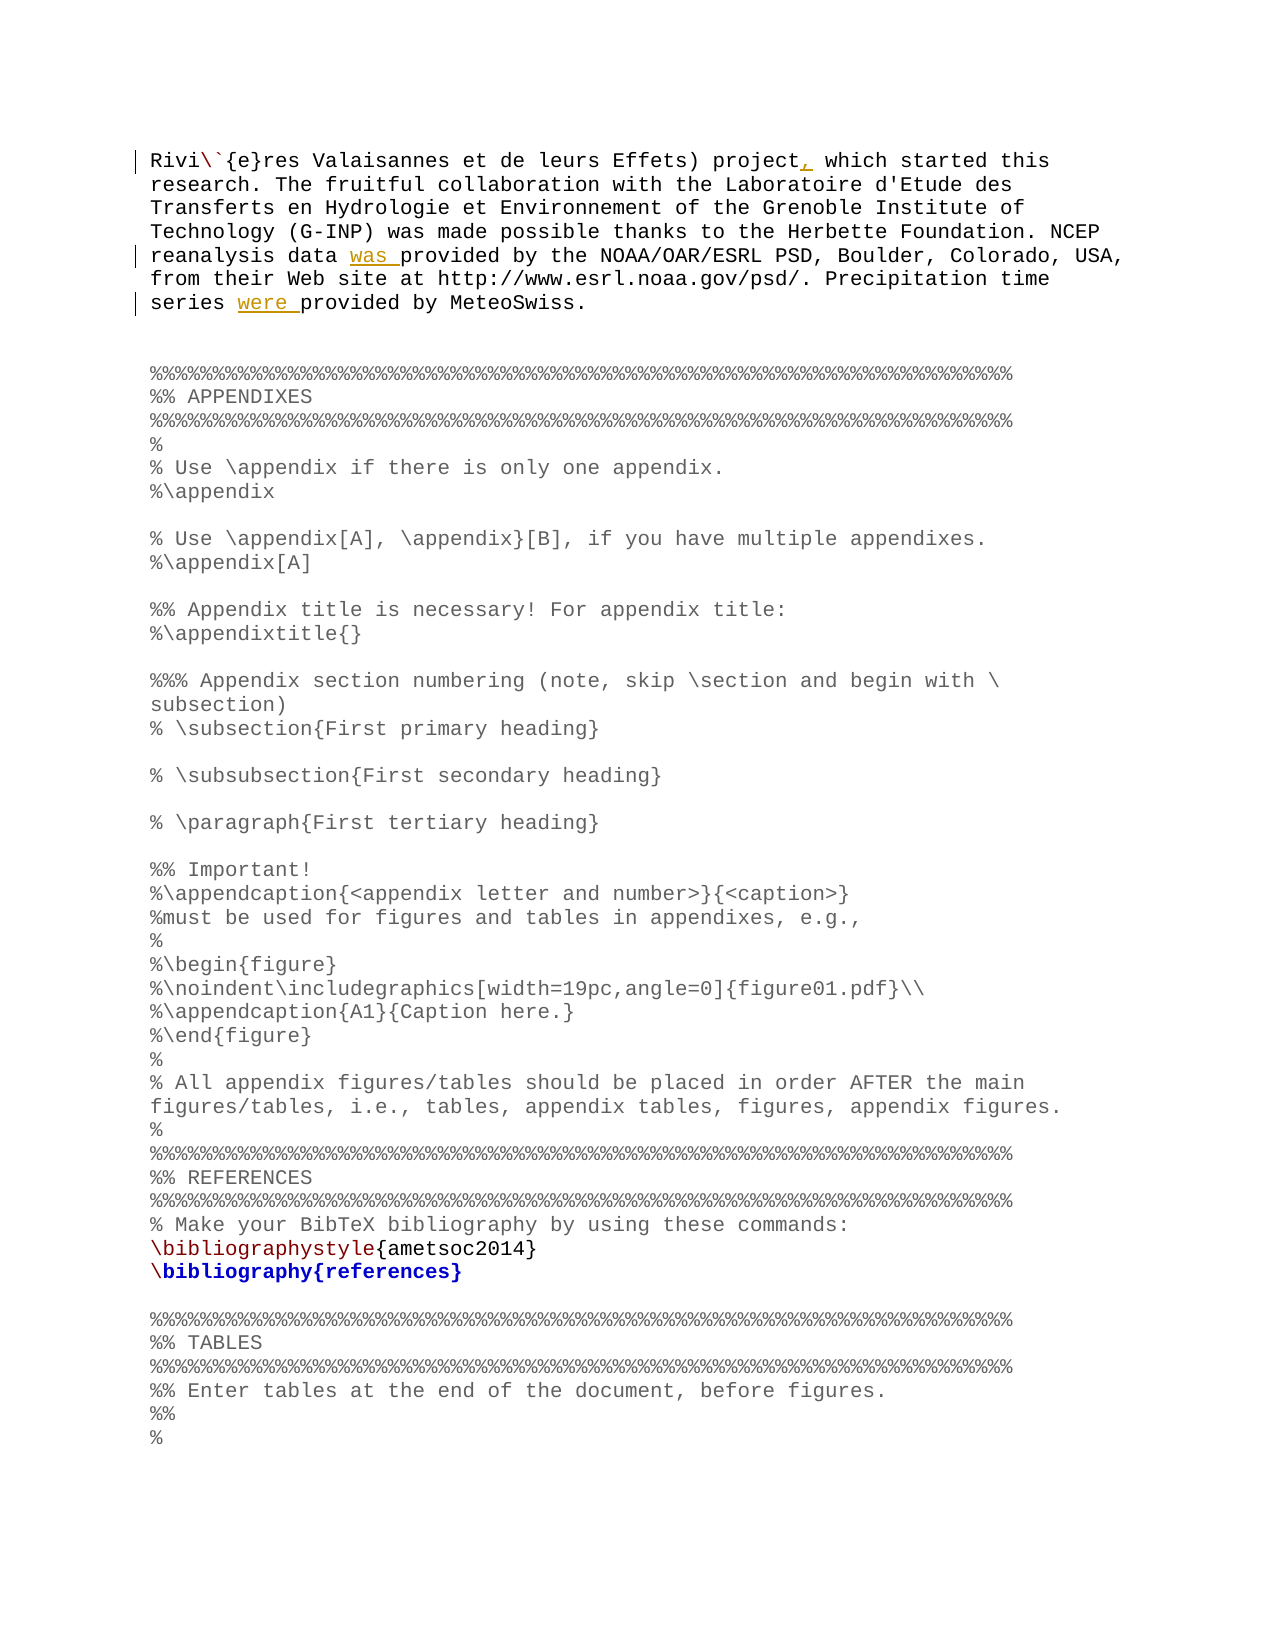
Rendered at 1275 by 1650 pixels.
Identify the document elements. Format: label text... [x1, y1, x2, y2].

text %% Important! [150, 859, 1125, 883]
text %must be used for figures and tables in appendixes, e.g., [150, 907, 1125, 930]
text \bibliographystyle{ametsoc2014} [150, 1238, 1125, 1261]
text %% REFERENCES [150, 1167, 1125, 1190]
text %% [150, 1403, 1125, 1427]
text %\appendixtitle{} [150, 623, 1125, 647]
text %%%%%%%%%%%%%%%%%%%%%%%%%%%%%%%%%%%%%%%%%%%%%%%%%%%%%%%%%%%%%%%%%%%%% [150, 1143, 1125, 1167]
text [150, 1356, 1125, 1379]
text %% APPENDIXES [150, 386, 1125, 410]
text %% Appendix title is necessary! For appendix title: [150, 599, 1125, 623]
text % All appendix figures/tables should be placed in order AFTER the main figures/tables, i.e., tables, appendix tables, figures, appendix figures. [150, 1072, 1125, 1119]
text \bibliography{references} [150, 1261, 1125, 1285]
text %%% Appendix section numbering (note, skip \section and begin with \subsection) [150, 670, 1125, 717]
text % [150, 930, 1125, 954]
text %%%%%%%%%%%%%%%%%%%%%%%%%%%%%%%%%%%%%%%%%%%%%%%%%%%%%%%%%%%%%%%%%%%%% [150, 363, 1125, 386]
text % [150, 1427, 1125, 1451]
text %\begin{figure} [150, 954, 1125, 978]
text %\appendcaption{<appendix letter and number>}{<caption>} [150, 883, 1125, 907]
text %%%%%%%%%%%%%%%%%%%%%%%%%%%%%%%%%%%%%%%%%%%%%%%%%%%%%%%%%%%%%%%%%%%%% [150, 410, 1125, 434]
text %\end{figure} [150, 1025, 1125, 1048]
text % \subsubsection{First secondary heading} [150, 765, 1125, 788]
text % Use \appendix if there is only one appendix. [150, 457, 1125, 481]
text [150, 150, 1125, 316]
text %\appendix [150, 481, 1125, 505]
text % Use \appendix[A], \appendix}[B], if you have multiple appendixes. [150, 528, 1125, 552]
text %\appendcaption{A1}{Caption here.} [150, 1001, 1125, 1025]
text % [150, 434, 1125, 457]
text % Make your BibTeX bibliography by using these commands: [150, 1214, 1125, 1238]
text %% TABLES [150, 1332, 1125, 1356]
text % \paragraph{First tertiary heading} [150, 812, 1125, 836]
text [150, 1309, 1125, 1332]
text %% Enter tables at the end of the document, before figures. [150, 1379, 1125, 1403]
text %\noindent\includegraphics[width=19pc,angle=0]{figure01.pdf}\\ [150, 978, 1125, 1001]
text %\appendix[A] [150, 552, 1125, 576]
text % [150, 1048, 1125, 1072]
text % [150, 1119, 1125, 1143]
text %%%%%%%%%%%%%%%%%%%%%%%%%%%%%%%%%%%%%%%%%%%%%%%%%%%%%%%%%%%%%%%%%%%%% [150, 1190, 1125, 1214]
text % \subsection{First primary heading} [150, 717, 1125, 741]
